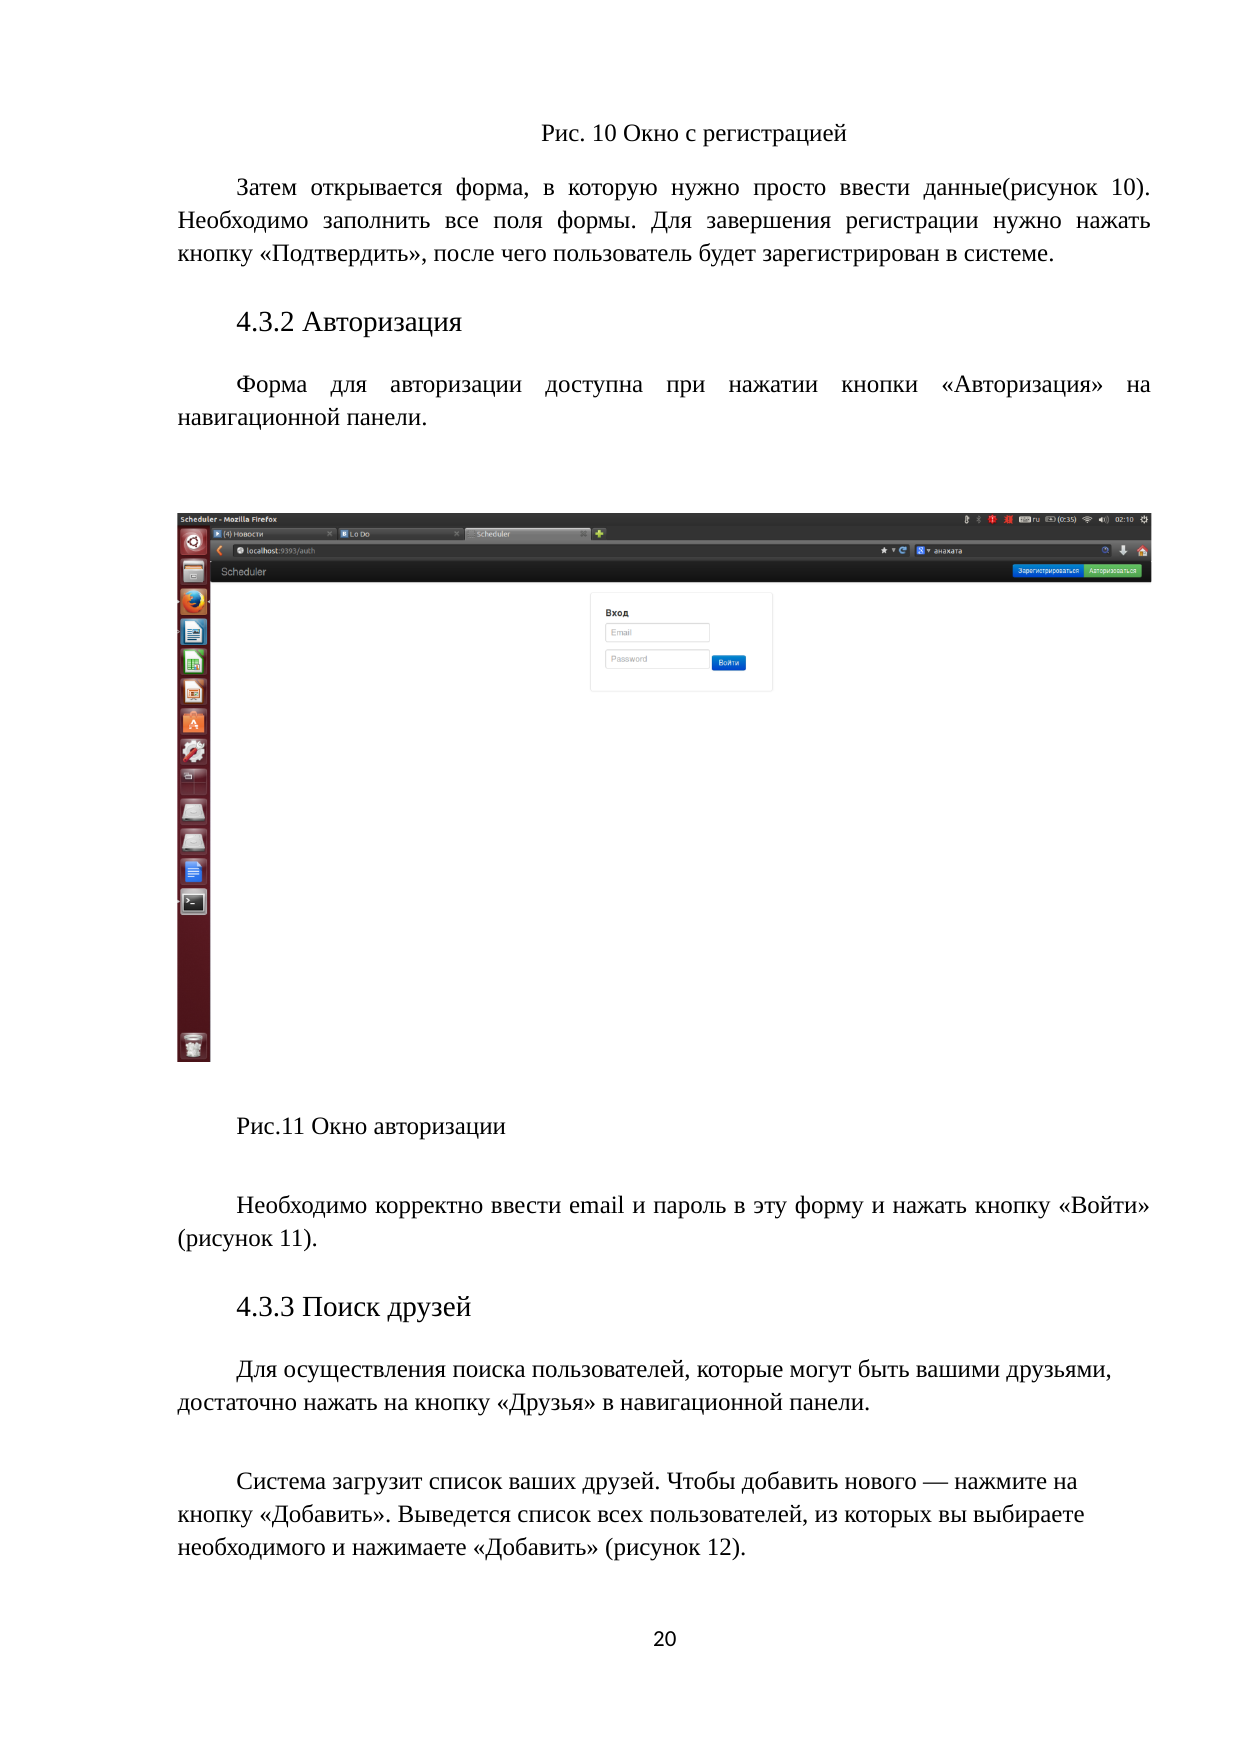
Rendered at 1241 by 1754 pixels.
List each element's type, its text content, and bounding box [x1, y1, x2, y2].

text Система загрузит список ваших друзей. Чтобы добавить нового — нажмите на кнопку «Добавить». Выведется список всех пользователей, из которых вы выбираете необходимого и нажимаете «Добавить» (рисунок 12). [177, 1466, 1152, 1561]
text 4.3.2 Авторизация [236, 304, 1152, 338]
text Форма для авторизации доступна при нажатии кнопки «Авторизация» на навигационной панели. [177, 369, 1152, 431]
text Рис. 10 Окно с регистрацией [177, 118, 1152, 147]
text Затем открывается форма, в которую нужно просто ввести данные(рисунок 10). Необходимо заполнить все поля формы. Для завершения регистрации нужно нажать кнопку «Подтвердить», после чего пользователь будет зарегистрирован в системе. [177, 172, 1152, 267]
text 4.3.3 Поиск друзей [236, 1289, 1152, 1323]
text Для осуществления поиска пользователей, которые могут быть вашими друзьями, достаточно нажать на кнопку «Друзья» в навигационной панели. [177, 1354, 1152, 1416]
picture [177, 513, 1152, 1062]
text Необходимо корректно ввести email и пароль в эту форму и нажать кнопку «Войти» (рисунок 11). [177, 1190, 1152, 1252]
text Рис.11 Окно авторизации [177, 1111, 1152, 1140]
